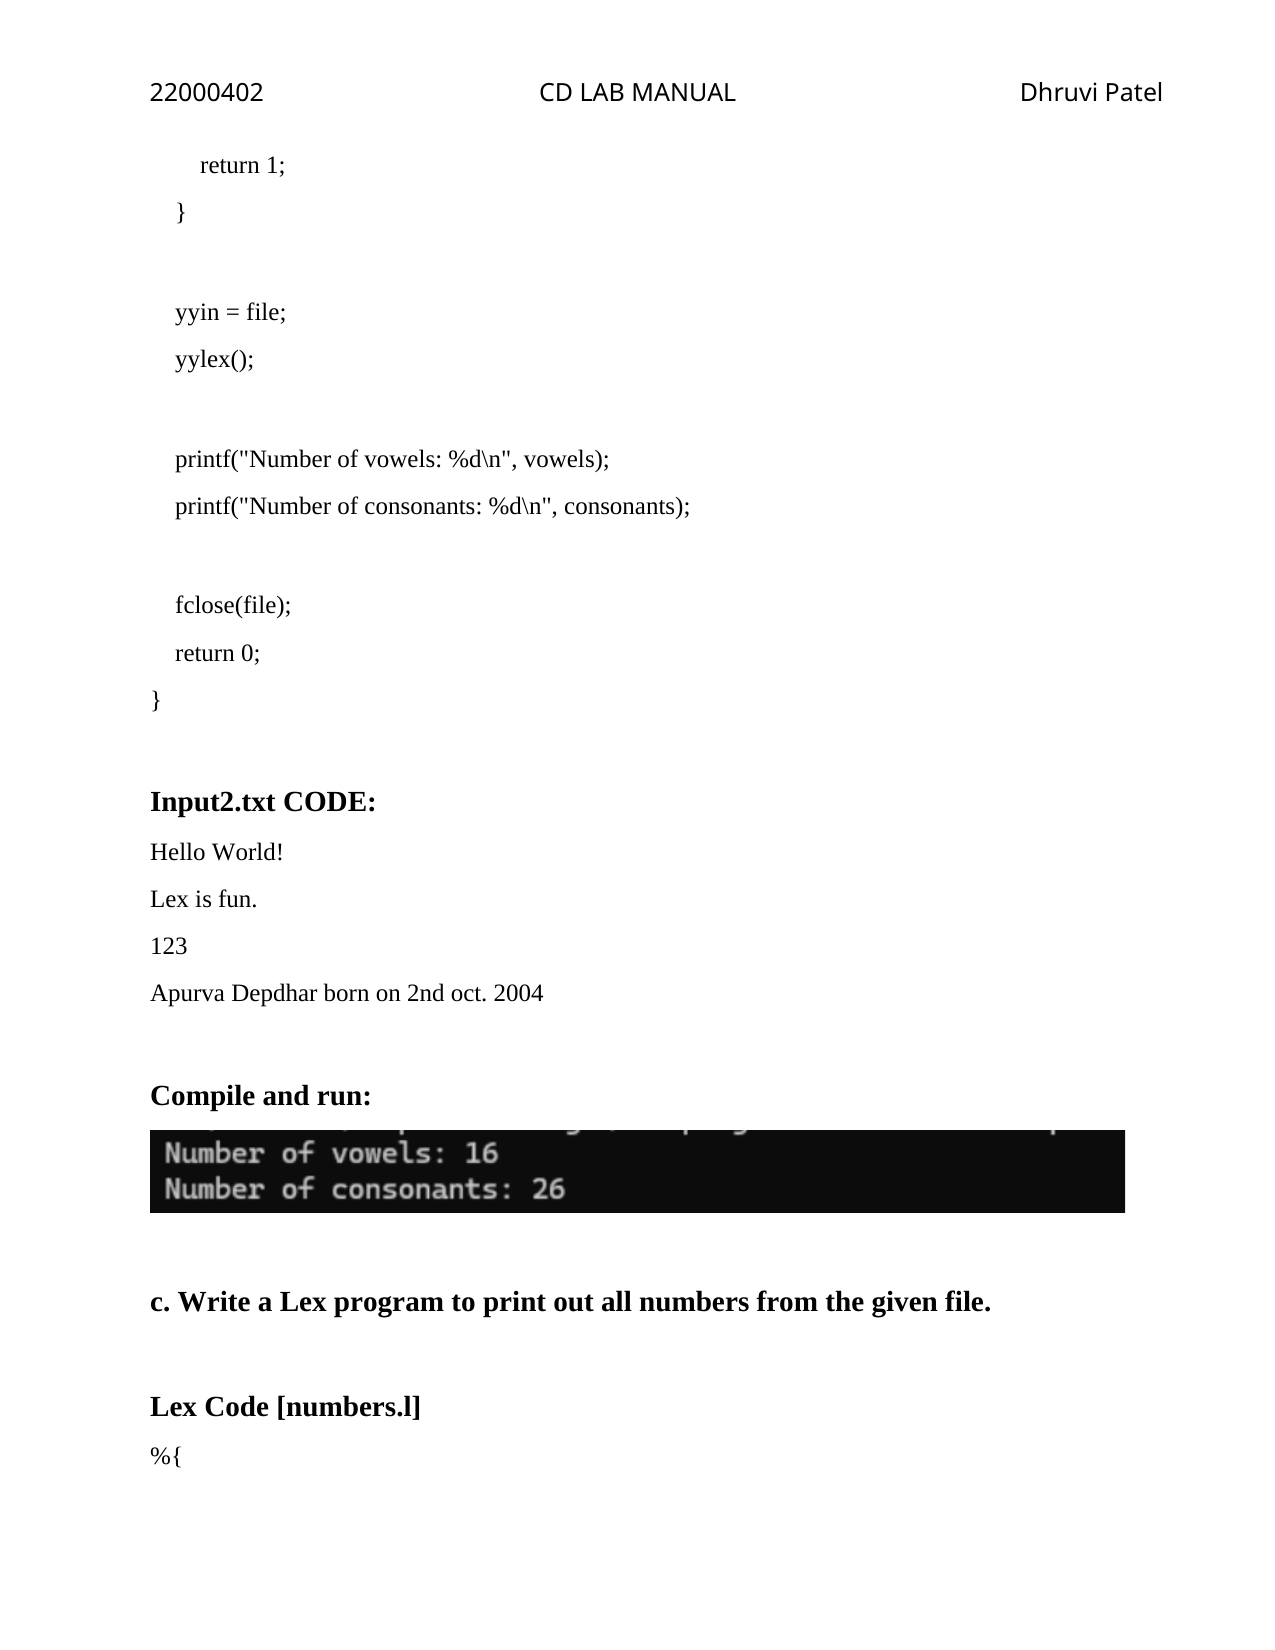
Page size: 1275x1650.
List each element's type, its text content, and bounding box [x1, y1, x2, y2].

text } [150, 197, 1125, 226]
text printf("Number of consonants: %d\n", consonants); [150, 491, 1125, 519]
text c. Write a Lex program to print out all numbers from the given file. [150, 1284, 1125, 1318]
text Compile and run: [150, 1078, 1125, 1111]
text %{ [150, 1441, 1125, 1470]
picture [150, 1130, 1125, 1213]
text Apurva Depdhar born on 2nd oct. 2004 [150, 978, 1125, 1007]
text 123 [150, 931, 1125, 960]
text Lex is fun. [150, 884, 1125, 913]
text Hello World! [150, 837, 1125, 866]
text return 0; [150, 638, 1125, 666]
text printf("Number of vowels: %d\n", vowels); [150, 444, 1125, 472]
text } [150, 685, 1125, 713]
text return 1; [150, 150, 1125, 179]
text Input2.txt CODE: [150, 784, 1125, 818]
text yyin = file; [150, 297, 1125, 326]
text fclose(file); [150, 591, 1125, 619]
text yylex(); [150, 344, 1125, 373]
text Lex Code [numbers.l] [150, 1389, 1125, 1423]
